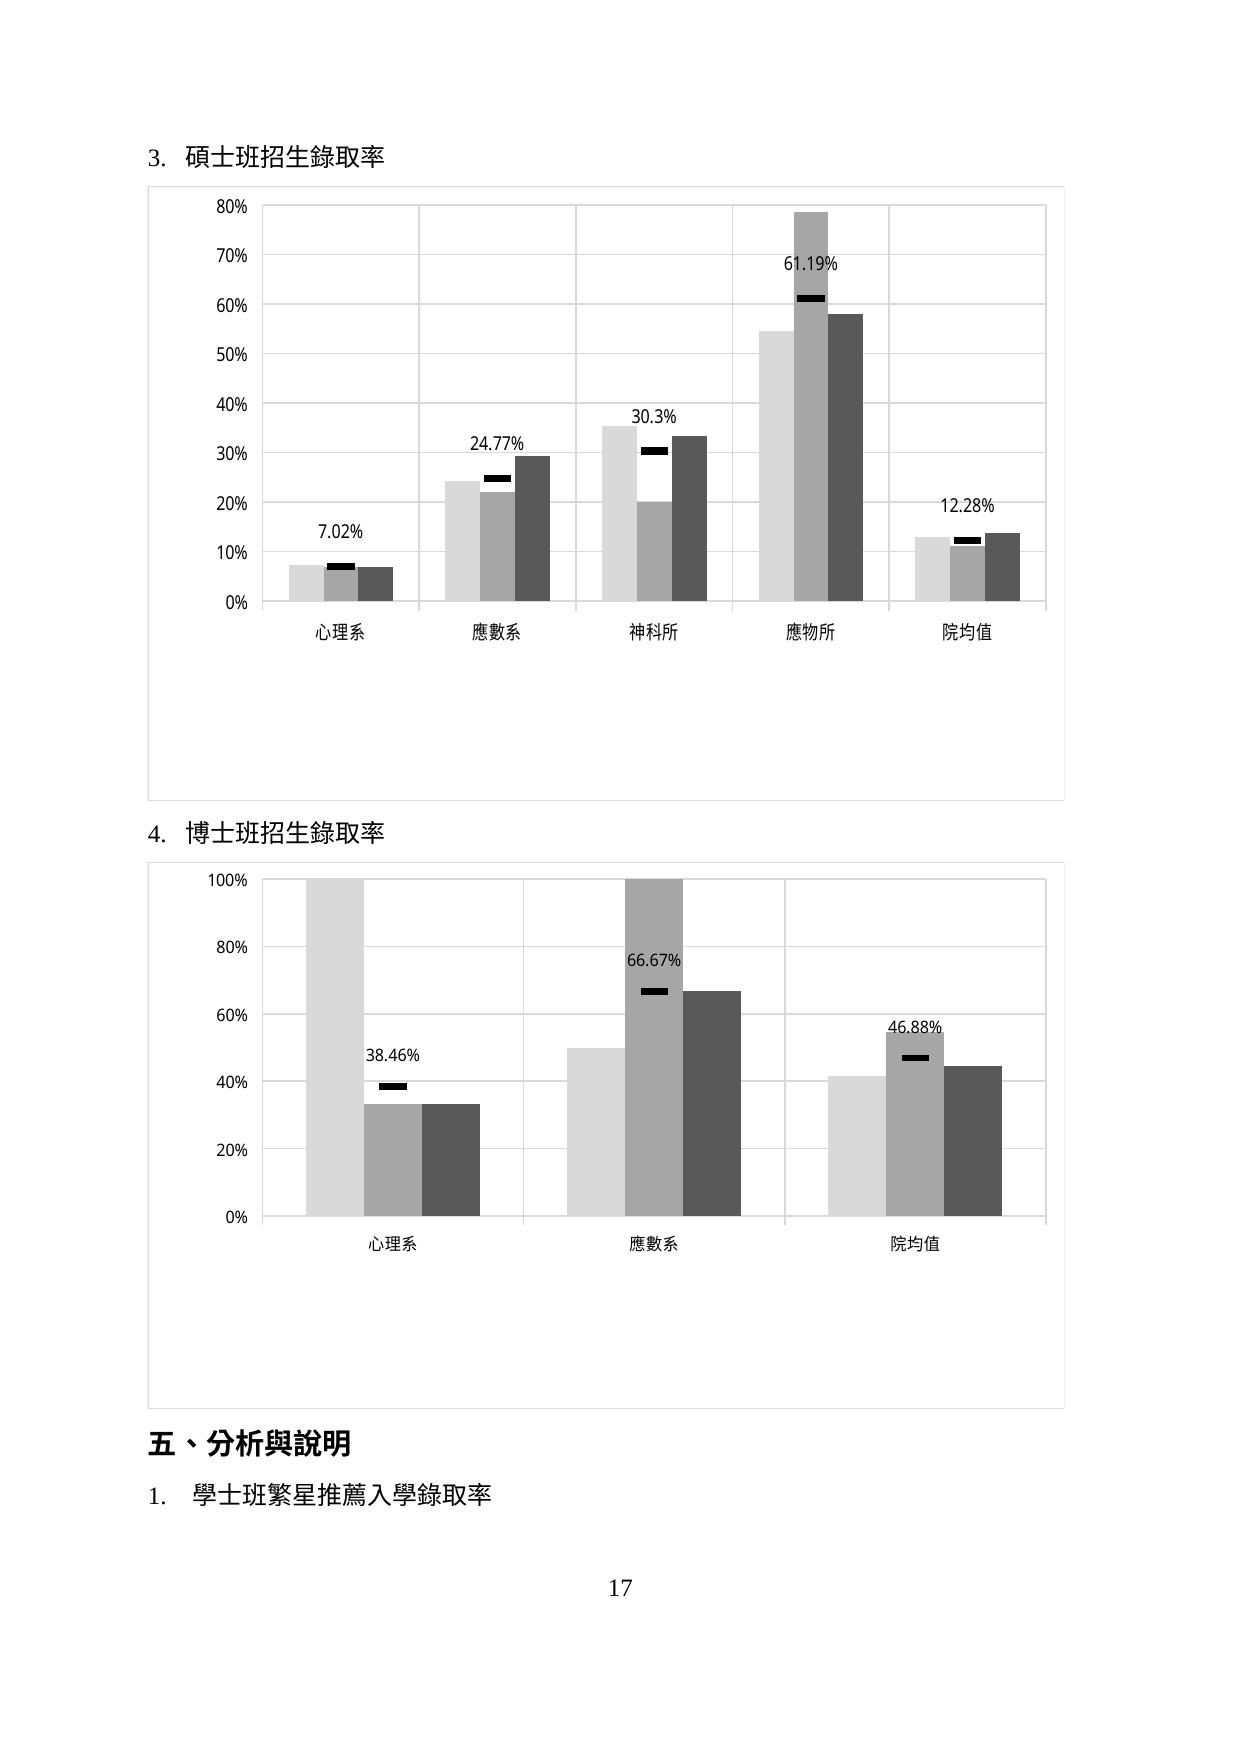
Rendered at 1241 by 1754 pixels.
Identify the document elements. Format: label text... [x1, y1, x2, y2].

subtitle 五、分析與說明 [148, 1421, 1092, 1463]
list 碩士班招生錄取率 [148, 138, 1092, 174]
list 博士班招生錄取率 [148, 813, 1092, 850]
list 學士班繁星推薦入學錄取率 [148, 1476, 1092, 1512]
